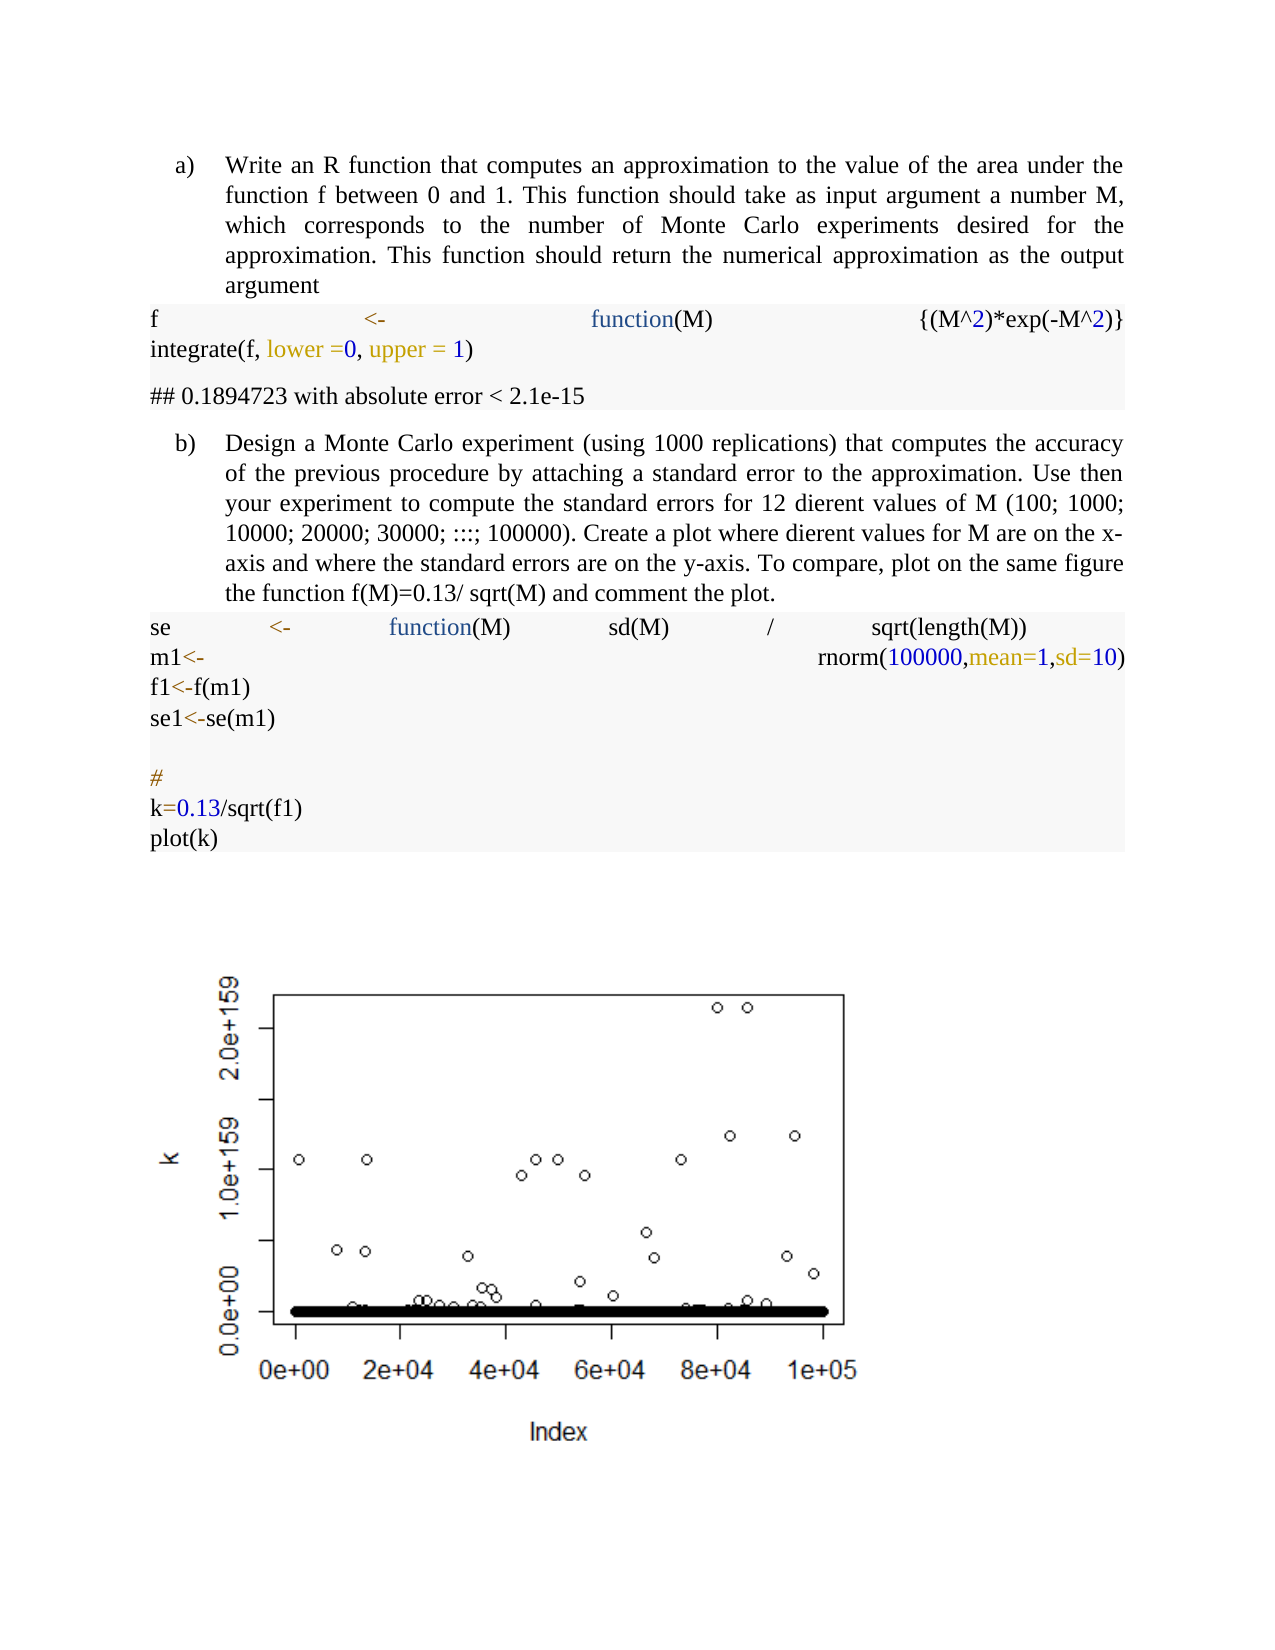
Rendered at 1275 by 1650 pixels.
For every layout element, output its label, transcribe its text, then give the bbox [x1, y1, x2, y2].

list Design a Monte Carlo experiment (using 1000 replications) that computes the accuracy of the previous procedure by attaching a standard error to the approximation. Use then your experiment to compute the standard errors for 12 dierent values of M (100; 1000; 10000; 20000; 30000; :::; 100000). Create a plot where dierent values for M are on the x-axis and where the standard errors are on the y-axis. To compare, plot on the same figure the function f(M)=0.13/ sqrt(M) and comment the plot. [175, 428, 1125, 607]
text ## 0.1894723 with absolute error < 2.1e-15 [150, 381, 1125, 410]
text f <- function(M) {(M^2)*exp(-M^2)} integrate(f, lower =0, upper = 1) [150, 304, 1125, 363]
text se <- function(M) sd(M) / sqrt(length(M)) m1<- rnorm(100000,mean=1,sd=10) f1<-f(m1) se1<-se(m1) # k=0.13/sqrt(f1) plot(k) [150, 612, 1125, 852]
picture [150, 871, 908, 1479]
list Write an R function that computes an approximation to the value of the area under the function f between 0 and 1. This function should take as input argument a number M, which corresponds to the number of Monte Carlo experiments desired for the approximation. This function should return the numerical approximation as the output argument [175, 150, 1125, 299]
